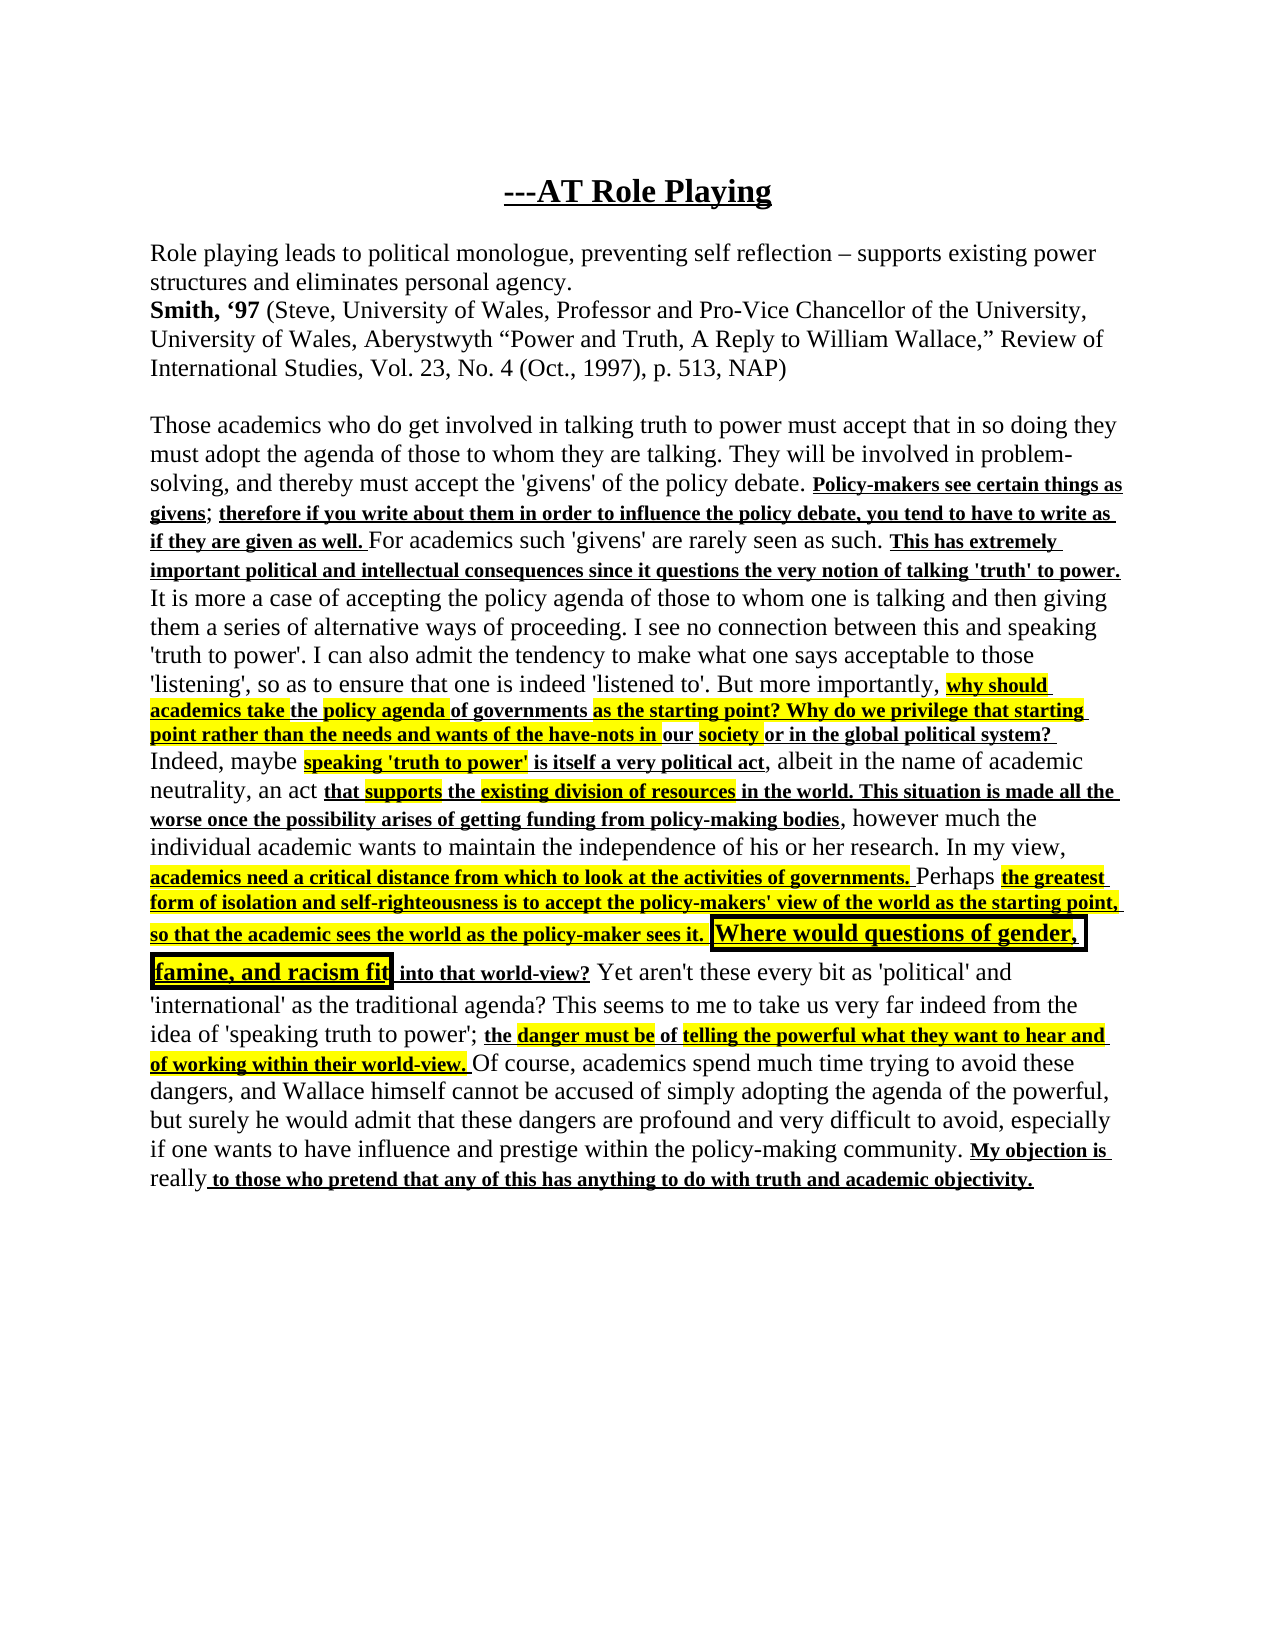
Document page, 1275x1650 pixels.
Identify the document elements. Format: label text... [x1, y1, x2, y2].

text Smith, ‘97 (Steve, University of Wales, Professor and Pro-Vice Chancellor of the University, University of Wales, Aberystwyth “Power and Truth, A Reply to William Wallace,” Review of International Studies, Vol. 23, No. 4 (Oct., 1997), p. 513, NAP) [150, 295, 1125, 382]
subtitle ---AT Role Playing [150, 171, 1125, 209]
text Those academics who do get involved in talking truth to power must accept that in so doing they must adopt the agenda of those to whom they are talking. They will be involved in problem-solving, and thereby must accept the 'givens' of the policy debate. Policy-makers see certain things as givens; therefore if you write about them in order to influence the policy debate, you tend to have to write as if they are given as well. For academics such 'givens' are rarely seen as such. This has extremely important political and intellectual consequences since it questions the very notion of talking 'truth' to power. It is more a case of accepting the policy agenda of those to whom one is talking and then giving them a series of alternative ways of proceeding. I see no connection between this and speaking 'truth to power'. I can also admit the tendency to make what one says acceptable to those 'listening', so as to ensure that one is indeed 'listened to'. But more importantly, why should academics take the policy agenda of governments as the starting point? Why do we privilege that starting point rather than the needs and wants of the have-nots in our society or in the global political system? Indeed, maybe speaking 'truth to power' is itself a very political act, albeit in the name of academic neutrality, an act that supports the existing division of resources in the world. This situation is made all the worse once the possibility arises of getting funding from policy-making bodies, however much the individual academic wants to maintain the independence of his or her research. In my view, academics need a critical distance from which to look at the activities of governments. Perhaps the greatest form of isolation and self-righteousness is to accept the policy-makers' view of the world as the starting point, so that the academic sees the world as the policy-maker sees it. Where would questions of gender, famine, and racism fit into that world-view? Yet aren't these every bit as 'political' and 'international' as the traditional agenda? This seems to me to take us very far indeed from the idea of 'speaking truth to power'; the danger must be of telling the powerful what they want to hear and of working within their world-view. Of course, academics spend much time trying to avoid these dangers, and Wallace himself cannot be accused of simply adopting the agenda of the powerful, but surely he would admit that these dangers are profound and very difficult to avoid, especially if one wants to have influence and prestige within the policy-making community. My objection is really to those who pretend that any of this has anything to do with truth and academic objectivity. [150, 410, 1125, 1191]
subtitle Role playing leads to political monologue, preventing self reflection – supports existing power structures and eliminates personal agency. [150, 238, 1125, 295]
